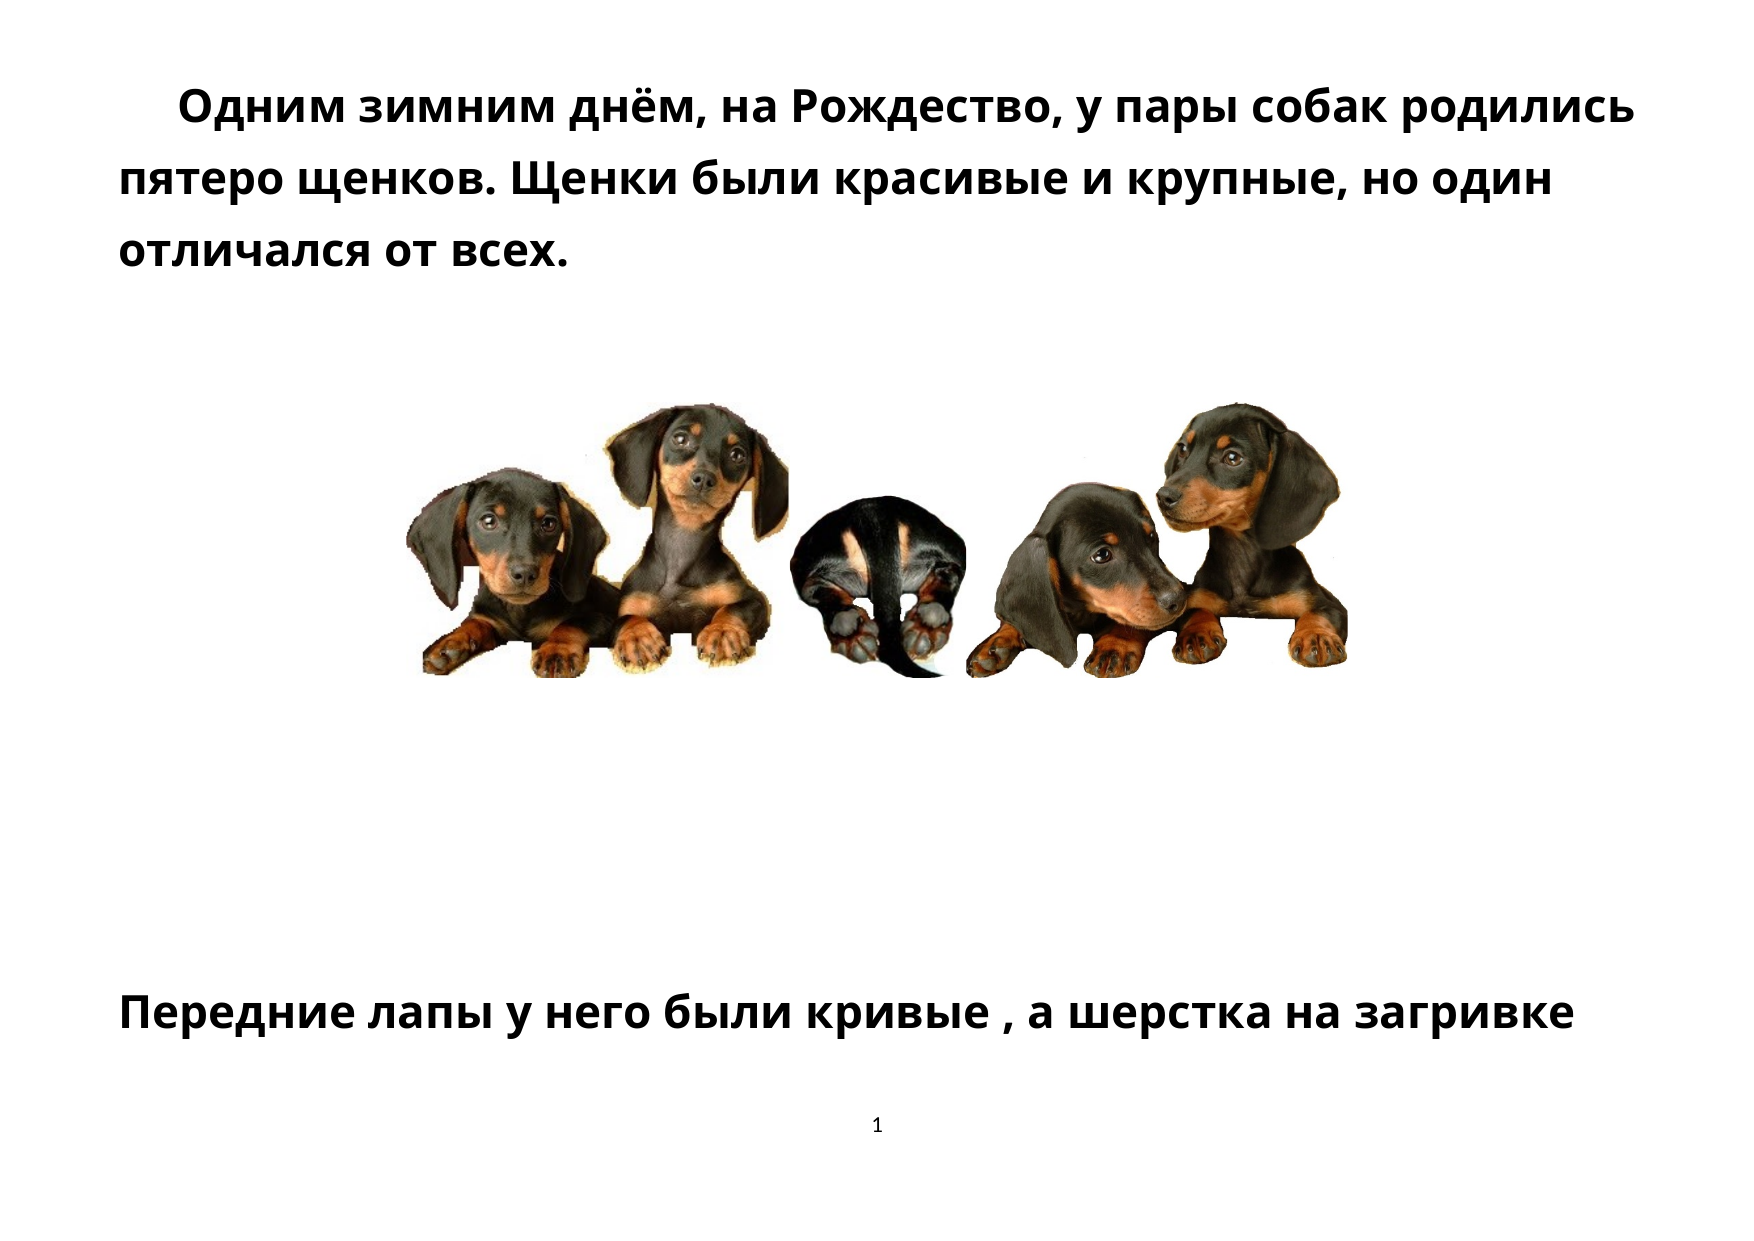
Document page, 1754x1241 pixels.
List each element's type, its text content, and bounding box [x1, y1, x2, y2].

picture [406, 402, 1348, 678]
text Одним зимним днём, на Рождество, у пары собак родились пятеро щенков. Щенки были красивые и крупные, но один отличался от всех. [118, 74, 1636, 279]
text Передние лапы у него были кривые , а шерстка на загривке [118, 980, 1636, 1042]
